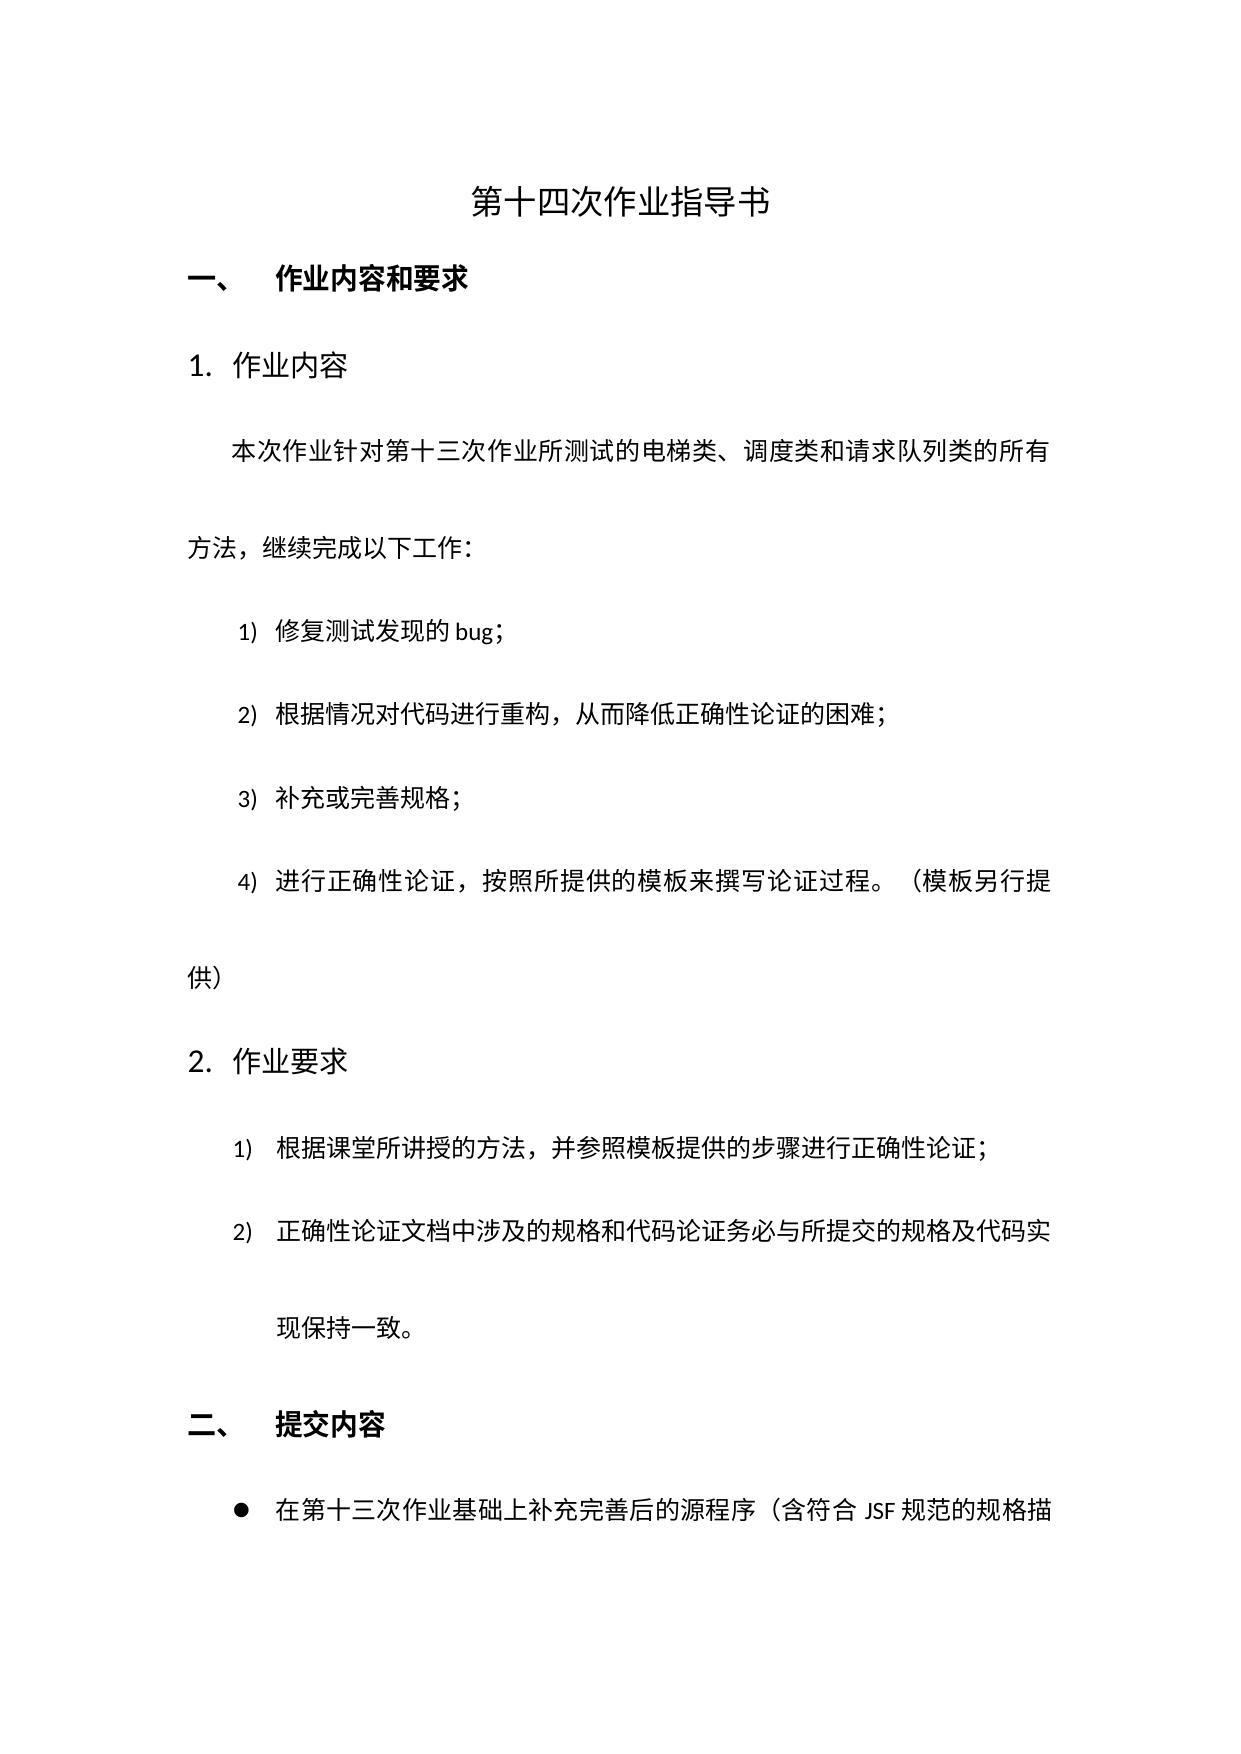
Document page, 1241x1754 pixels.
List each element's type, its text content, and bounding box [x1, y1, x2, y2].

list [232, 1476, 1053, 1541]
list 修复测试发现的bug； [187, 597, 1053, 662]
subtitle 作业内容和要求 [187, 244, 1053, 309]
list 正确性论证文档中涉及的规格和代码论证务必与所提交的规格及代码实现保持一致。 [232, 1197, 1053, 1359]
subtitle 提交内容 [187, 1390, 1053, 1455]
list 作业内容 [187, 331, 1053, 396]
text 本次作业针对第十三次作业所测试的电梯类、调度类和请求队列类的所有方法，继续完成以下工作： [187, 417, 1053, 579]
list 根据情况对代码进行重构，从而降低正确性论证的困难； [187, 681, 1053, 746]
list 根据课堂所讲授的方法，并参照模板提供的步骤进行正确性论证； [232, 1114, 1053, 1179]
text 第十四次作业指导书 [187, 167, 1053, 232]
list 补充或完善规格； [187, 764, 1053, 829]
list 作业要求 [187, 1027, 1053, 1092]
list 进行正确性论证，按照所提供的模板来撰写论证过程。（模板另行提供） [187, 847, 1053, 1009]
